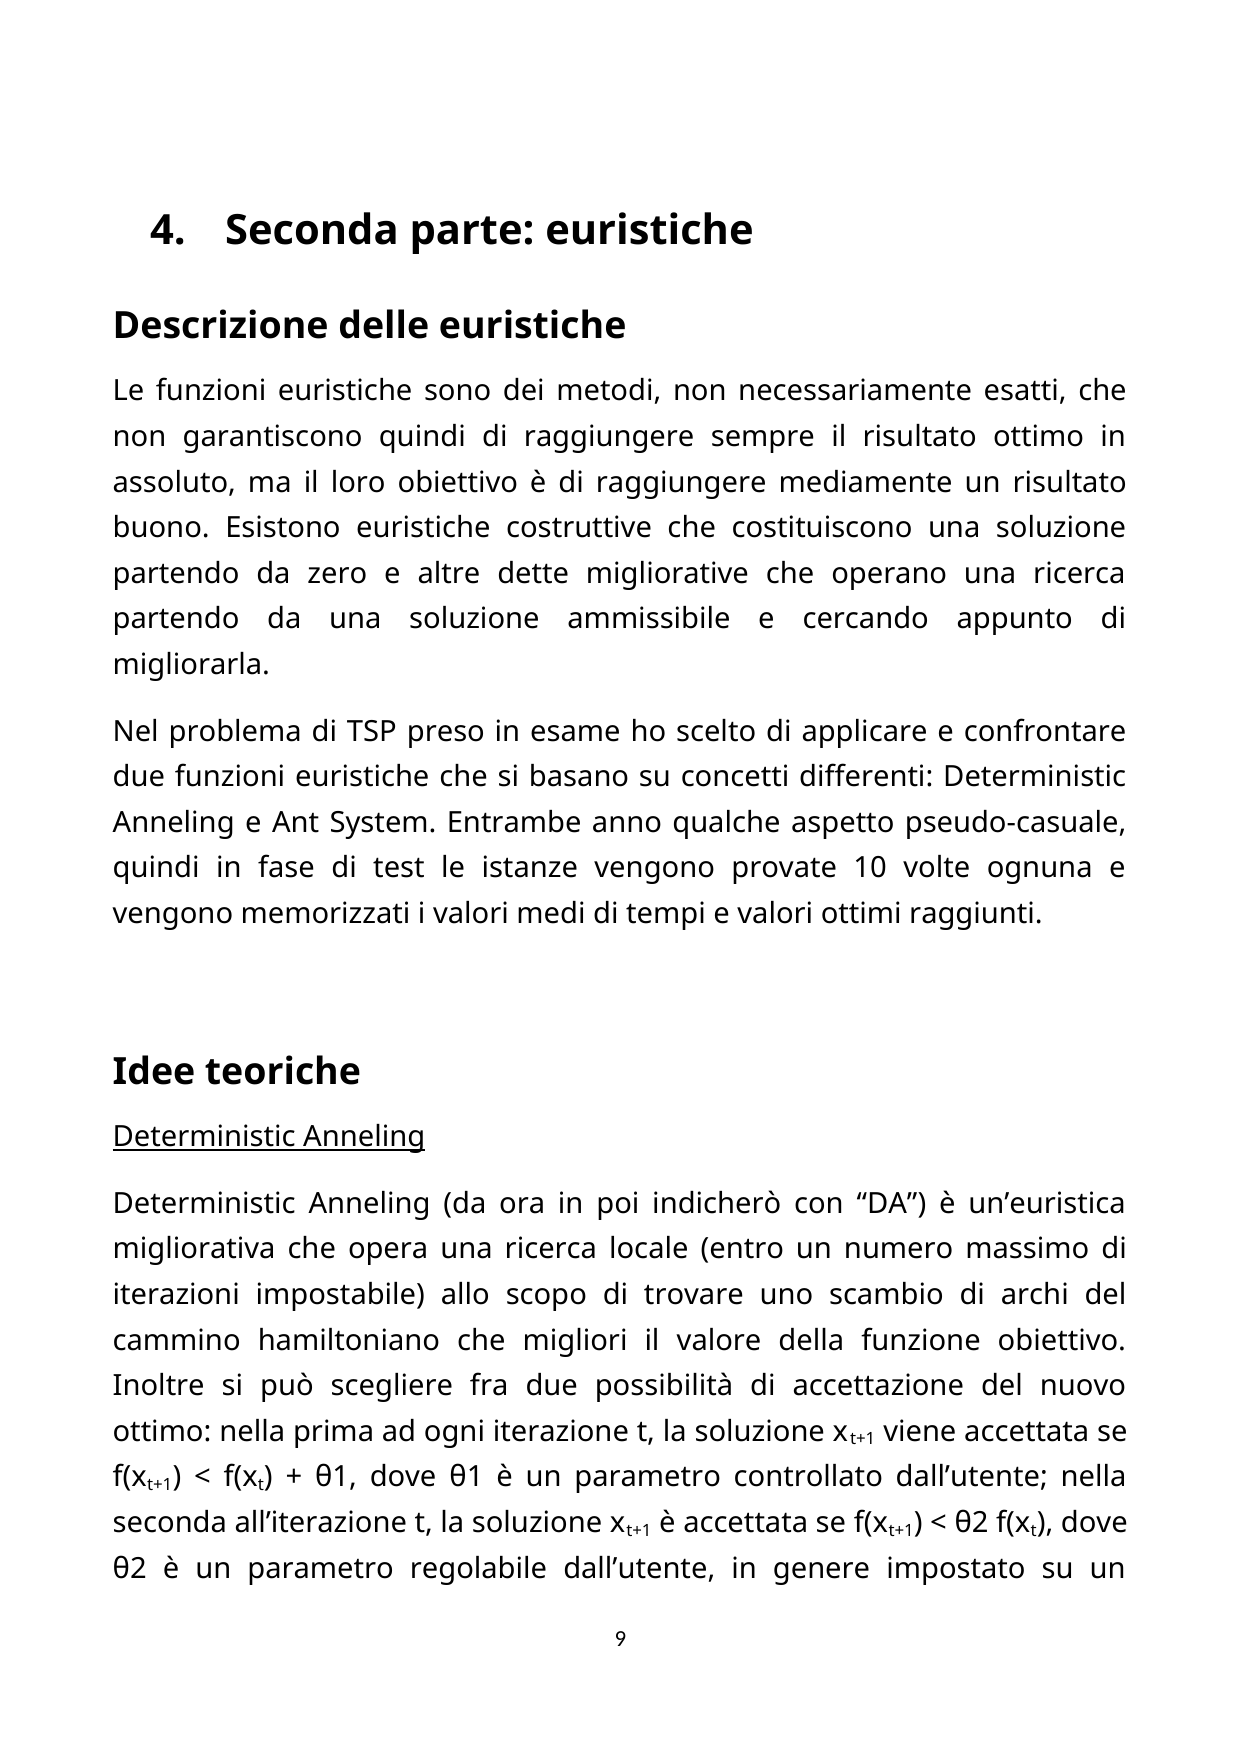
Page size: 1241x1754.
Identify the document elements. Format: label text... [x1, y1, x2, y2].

text Deterministic Anneling [112, 1116, 1128, 1155]
text Nel problema di TSP preso in esame ho scelto di applicare e confrontare due funzioni euristiche che si basano su concetti differenti: Deterministic Anneling e Ant System. Entrambe anno qualche aspetto pseudo-casuale, quindi in fase di test le istanze vengono provate 10 volte ognuna e vengono memorizzati i valori medi di tempi e valori ottimi raggiunti. [112, 710, 1128, 932]
text Le funzioni euristiche sono dei metodi, non necessariamente esatti, che non garantiscono quindi di raggiungere sempre il risultato ottimo in assoluto, ma il loro obiettivo è di raggiungere mediamente un risultato buono. Esistono euristiche costruttive che costituiscono una soluzione partendo da zero e altre dette migliorative che operano una ricerca partendo da una soluzione ammissibile e cercando appunto di migliorarla. [112, 370, 1128, 683]
subtitle Descrizione delle euristiche [112, 298, 1128, 349]
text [112, 1182, 1128, 1587]
subtitle Seconda parte: euristiche [150, 200, 1128, 257]
subtitle Idee teoriche [112, 1044, 1128, 1095]
